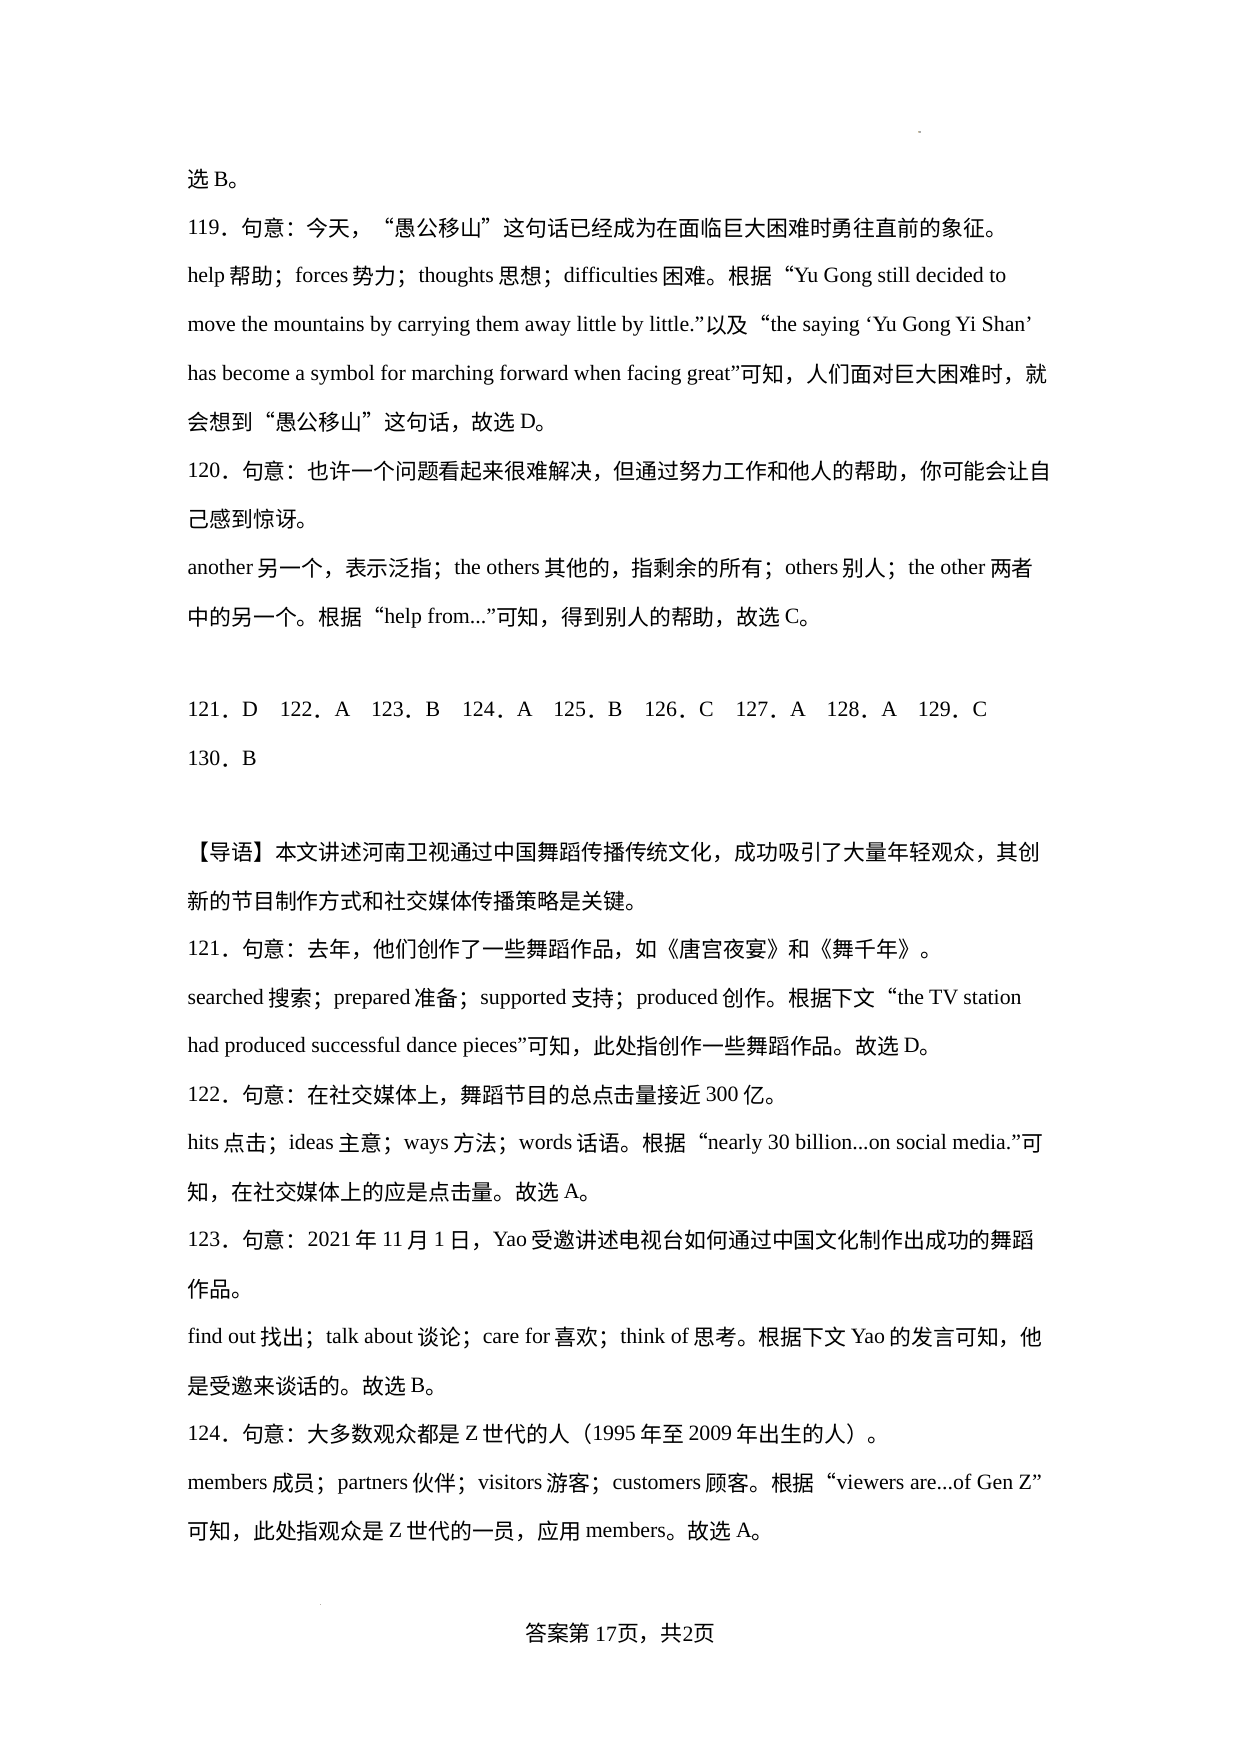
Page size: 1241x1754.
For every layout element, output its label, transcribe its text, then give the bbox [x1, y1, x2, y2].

text 122．句意：在社交媒体上，舞蹈节目的总点击量接近300亿。 [187, 1077, 1053, 1110]
text 120．句意：也许一个问题看起来很难解决，但通过努力工作和他人的帮助，你可能会让自己感到惊讶。 [187, 453, 1053, 534]
text help帮助；forces势力；thoughts思想；difficulties困难。根据“Yu Gong still decided to move the mountains by carrying them away little by little.”以及“the saying ‘Yu Gong Yi Shan’ has become a symbol for marching forward when facing great”可知，人们面对巨大困难时，就会想到“愚公移山”这句话，故选D。 [187, 259, 1053, 437]
text another另一个，表示泛指；the others其他的，指剩余的所有；others别人；the other两者中的另一个。根据“help from...”可知，得到别人的帮助，故选C。 [187, 550, 1053, 632]
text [187, 162, 1053, 194]
text 124．句意：大多数观众都是Z世代的人（1995年至2009年出生的人）。 [187, 1417, 1053, 1449]
text 121．句意：去年，他们创作了一些舞蹈作品，如《唐宫夜宴》和《舞千年》。 [187, 932, 1053, 964]
text 119．句意：今天，“愚公移山”这句话已经成为在面临巨大困难时勇往直前的象征。 [187, 210, 1053, 243]
text members成员；partners伙伴；visitors游客；customers顾客。根据“viewers are...of Gen Z”可知，此处指观众是Z世代的一员，应用members。故选A。 [187, 1465, 1053, 1546]
text 123．句意：2021年11月1日，Yao受邀讲述电视台如何通过中国文化制作出成功的舞蹈作品。 [187, 1223, 1053, 1304]
text find out找出；talk about谈论；care for喜欢；think of思考。根据下文Yao的发言可知，他是受邀来谈话的。故选B。 [187, 1320, 1053, 1401]
text 121．D 122．A 123．B 124．A 125．B 126．C 127．A 128．A 129．C 130．B [187, 692, 1053, 774]
text searched搜索；prepared准备；supported支持；produced创作。根据下文“the TV station had produced successful dance pieces”可知，此处指创作一些舞蹈作品。故选D。 [187, 980, 1053, 1061]
text hits点击；ideas主意；ways方法；words话语。根据“nearly 30 billion...on social media.”可知，在社交媒体上的应是点击量。故选A。 [187, 1126, 1053, 1207]
text 【导语】本文讲述河南卫视通过中国舞蹈传播传统文化，成功吸引了大量年轻观众，其创新的节目制作方式和社交媒体传播策略是关键。 [187, 835, 1053, 916]
